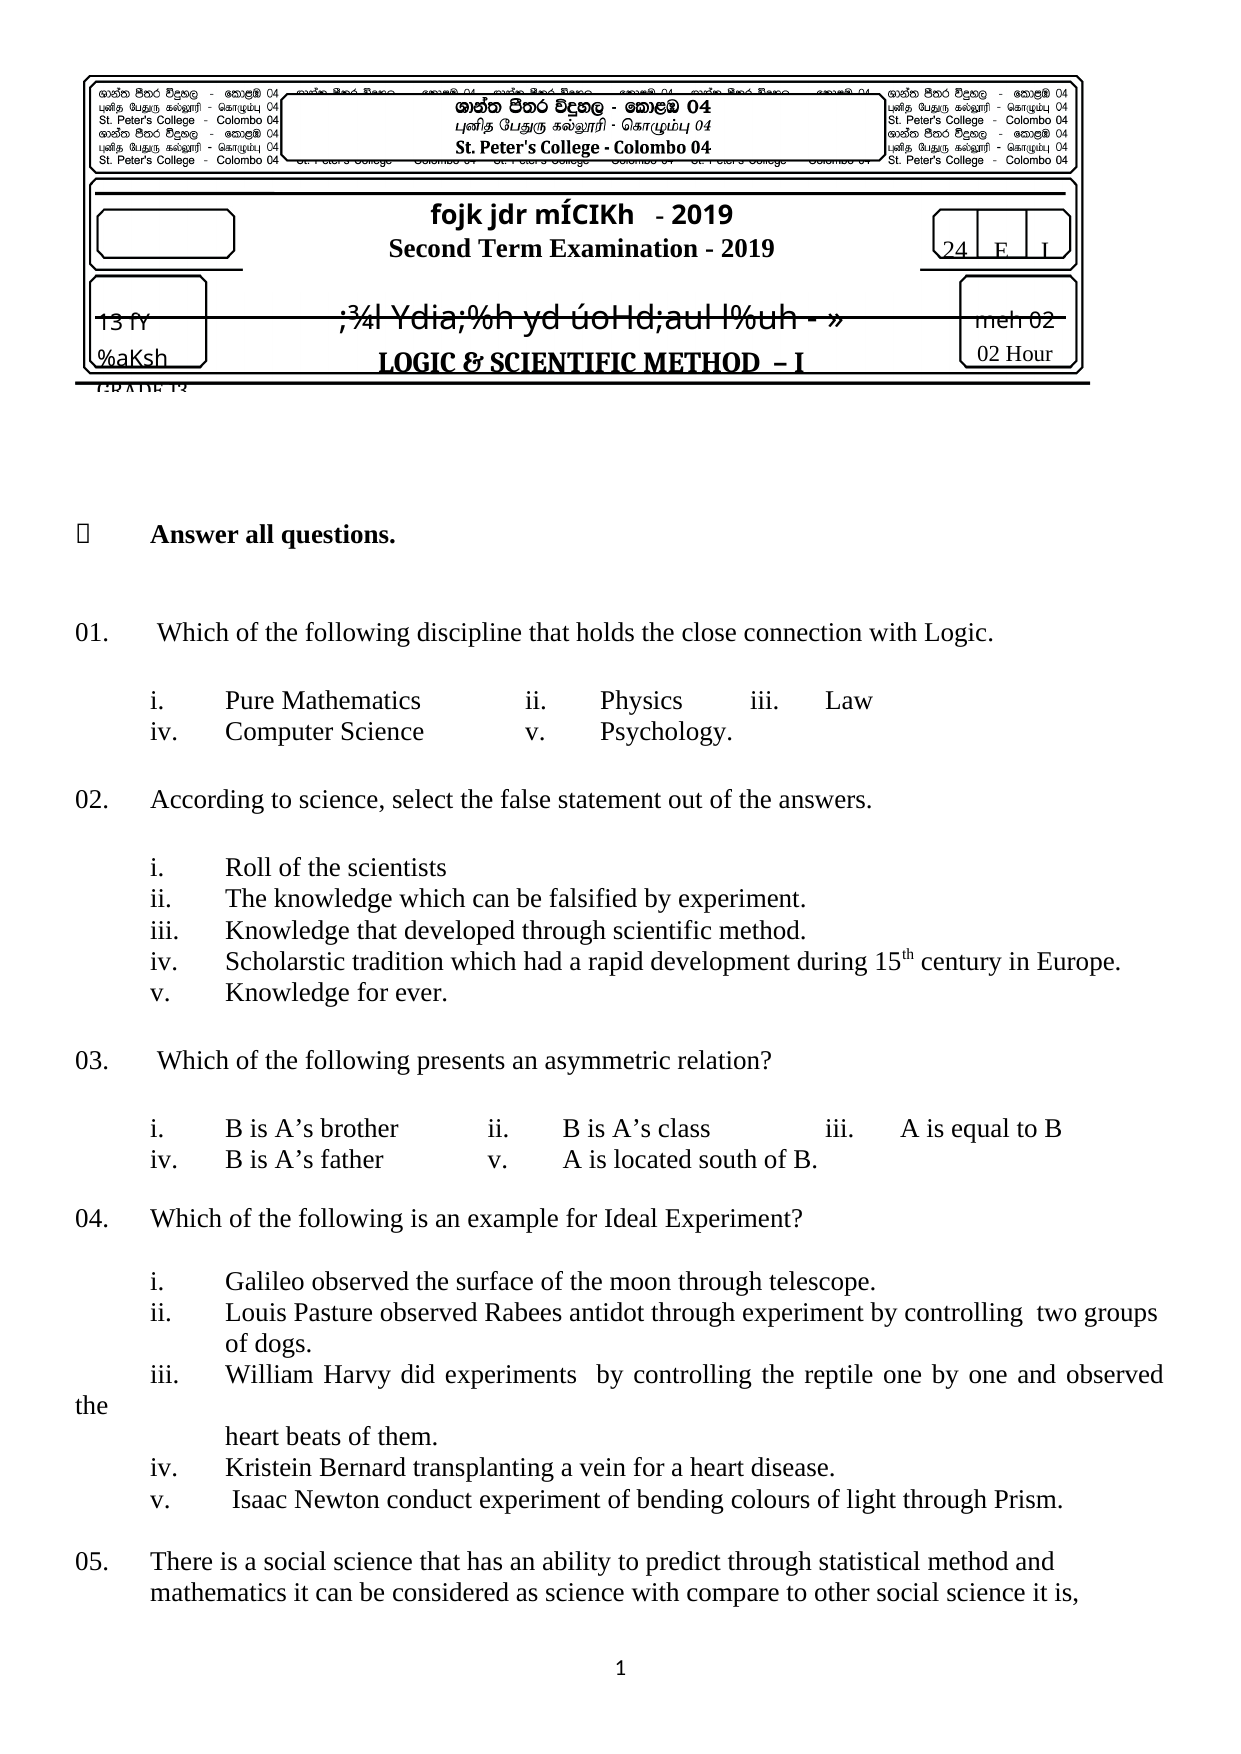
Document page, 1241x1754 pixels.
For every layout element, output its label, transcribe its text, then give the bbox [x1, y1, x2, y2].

text  Answer all questions. [75, 514, 1165, 551]
text i. Pure Mathematics ii. Physics iii. Law [75, 684, 1165, 715]
text iii. Knowledge that developed through scientific method. [75, 914, 1165, 945]
text i. Roll of the scientists [75, 851, 1165, 883]
text 04. Which of the following is an example for Ideal Experiment? [75, 1202, 1165, 1233]
text 02. According to science, select the false statement out of the answers. [75, 783, 1165, 814]
text 03. Which of the following presents an asymmetric relation? [75, 1044, 1165, 1075]
text heart beats of them. [75, 1420, 1165, 1452]
text ii. The knowledge which can be falsified by experiment. [75, 883, 1165, 914]
text v. Knowledge for ever. [75, 976, 1165, 1007]
text i. Galileo observed the surface of the moon through telescope. [75, 1265, 1165, 1296]
text iv. Kristein Bernard transplanting a vein for a heart disease. [75, 1452, 1165, 1483]
text of dogs. [75, 1327, 1165, 1358]
text iii. William Harvy did experiments by controlling the reptile one by one and observed the [75, 1358, 1165, 1420]
text v. Isaac Newton conduct experiment of bending colours of light through Prism. [75, 1483, 1165, 1514]
text iv. B is A’s father v. A is located south of B. [75, 1143, 1165, 1174]
text 01. Which of the following discipline that holds the close connection with Logic. [75, 616, 1165, 647]
text mathematics it can be considered as science with compare to other social science it is, [75, 1576, 1165, 1607]
text iv. Computer Science v. Psychology. [75, 715, 1165, 747]
text 05. There is a social science that has an ability to predict through statistical method and [75, 1545, 1165, 1576]
text i. B is A’s brother ii. B is A’s class iii. A is equal to B [75, 1112, 1165, 1143]
text iv. Scholarstic tradition which had a rapid development during 15th century in Europe. [75, 945, 1165, 976]
picture [75, 75, 1091, 385]
text ii. Louis Pasture observed Rabees antidot through experiment by controlling two groups [75, 1296, 1165, 1327]
